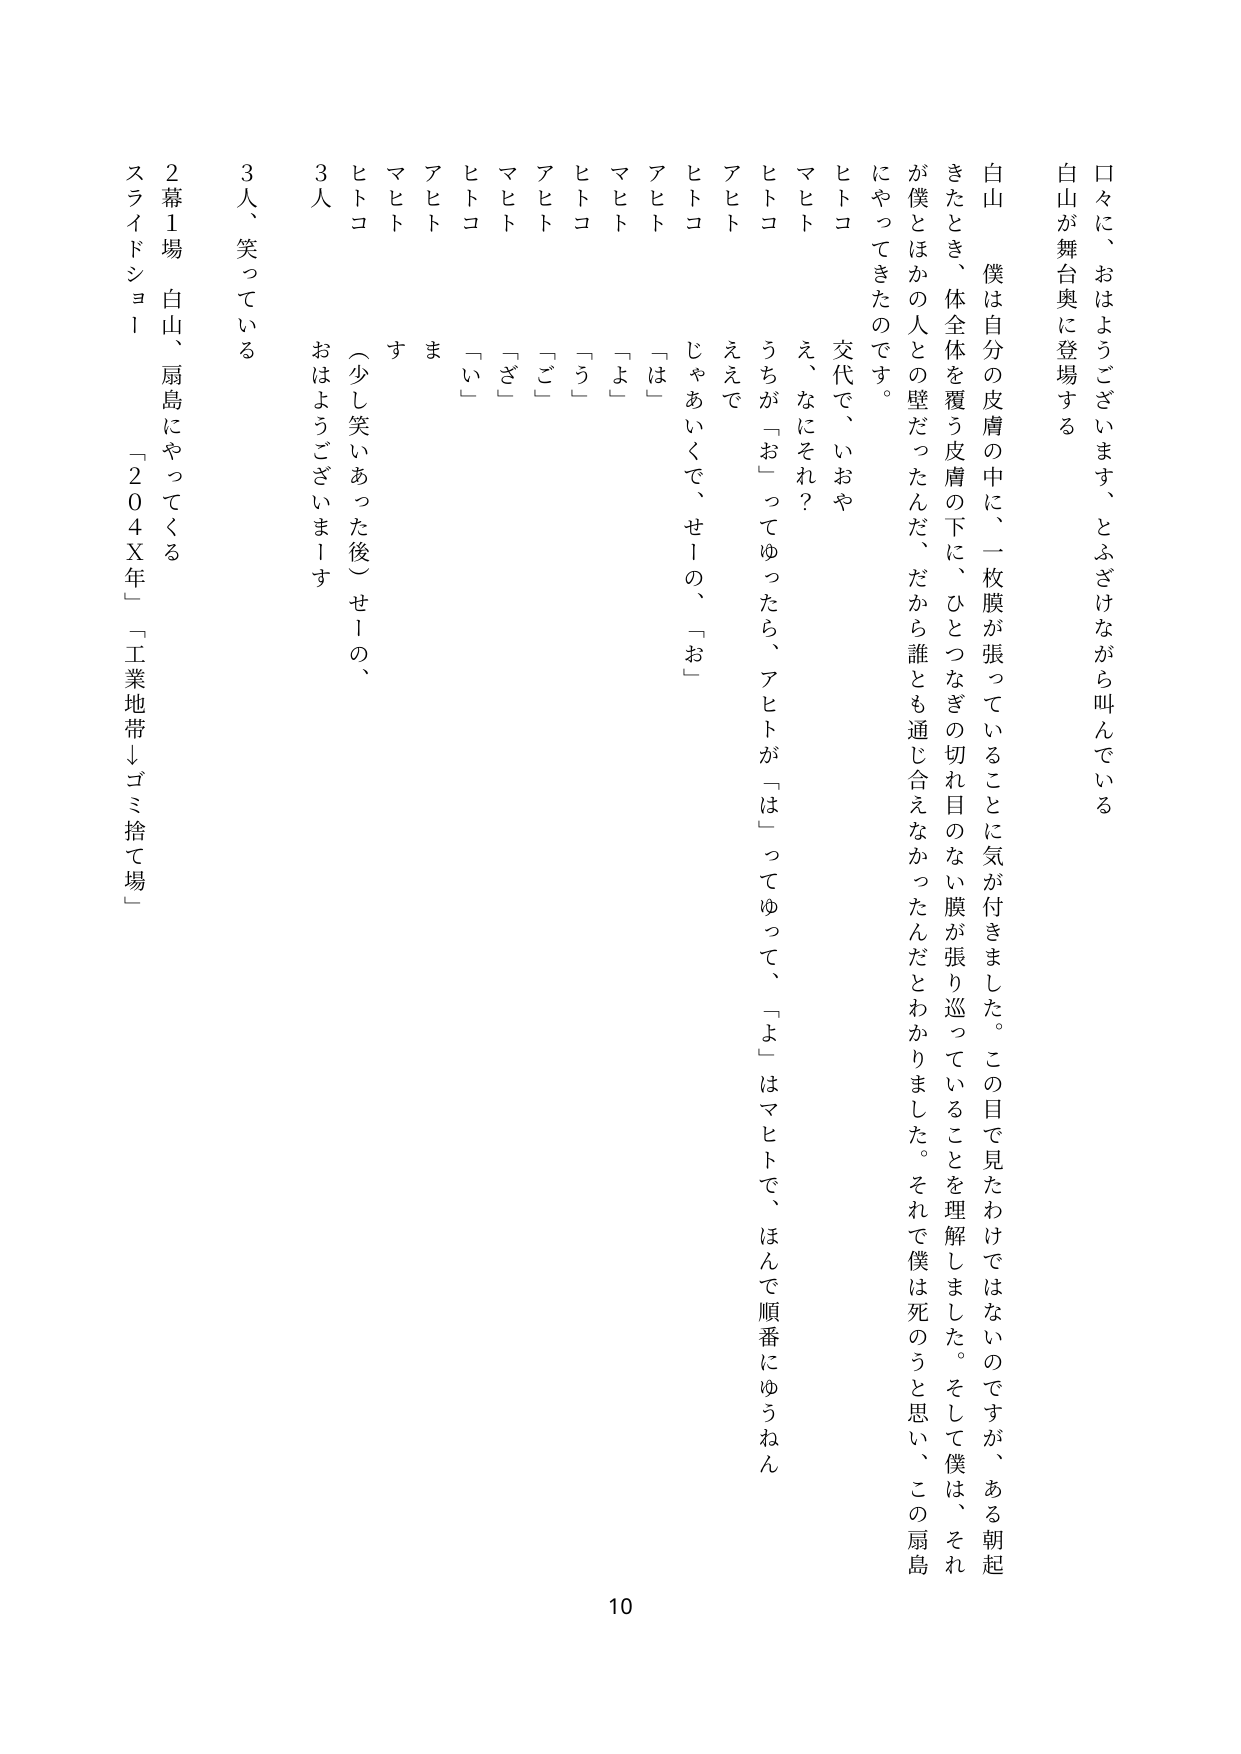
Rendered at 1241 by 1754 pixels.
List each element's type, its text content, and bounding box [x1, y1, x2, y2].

text ヒトコ 「い」 [452, 162, 489, 1579]
text マヒト え、なにそれ？ [788, 162, 825, 1579]
text スライドショー 「２０４Ｘ年」「工業地帯→ゴミ捨て場」 [117, 162, 154, 1579]
text 白山が舞台奥に登場する [1049, 162, 1086, 1579]
text ヒトコ うちが「お」ってゆったら、アヒトが「は」ってゆって、「よ」はマヒトで、ほんで順番にゆうねん [751, 162, 788, 1579]
text アヒト ま [415, 162, 452, 1579]
text ３人、笑っている [228, 162, 266, 1579]
text マヒト 「ざ」 [489, 162, 527, 1579]
text 口々に、おはようございます、とふざけながら叫んでいる [1086, 162, 1123, 1579]
text 白山 僕は自分の皮膚の中に、一枚膜が張っていることに気が付きました。この目で見たわけではないのですが、ある朝起きたとき、体全体を覆う皮膚の下に、ひとつなぎの切れ目のない膜が張り巡っていることを理解しました。そして僕は、それが僕とほかの人との壁だったんだ、だから誰とも通じ合えなかったんだとわかりました。それで僕は死のうと思い、この扇島にやってきたのです。 [862, 162, 1012, 1579]
text ヒトコ 「う」 [564, 162, 601, 1579]
text ３人 おはようございまーす [303, 162, 340, 1579]
text アヒト 「ご」 [527, 162, 564, 1579]
text マヒト す [378, 162, 415, 1579]
text ２幕１場 白山、扇島にやってくる [154, 162, 191, 1579]
text マヒト 「よ」 [601, 162, 639, 1579]
text ヒトコ じゃあいくで、せーの、「お」 [676, 162, 713, 1579]
text アヒト ええで [713, 162, 751, 1579]
text アヒト 「は」 [639, 162, 676, 1579]
text ヒトコ 交代で、いおや [825, 162, 862, 1579]
text ヒトコ （少し笑いあった後）せーの、 [340, 162, 378, 1579]
